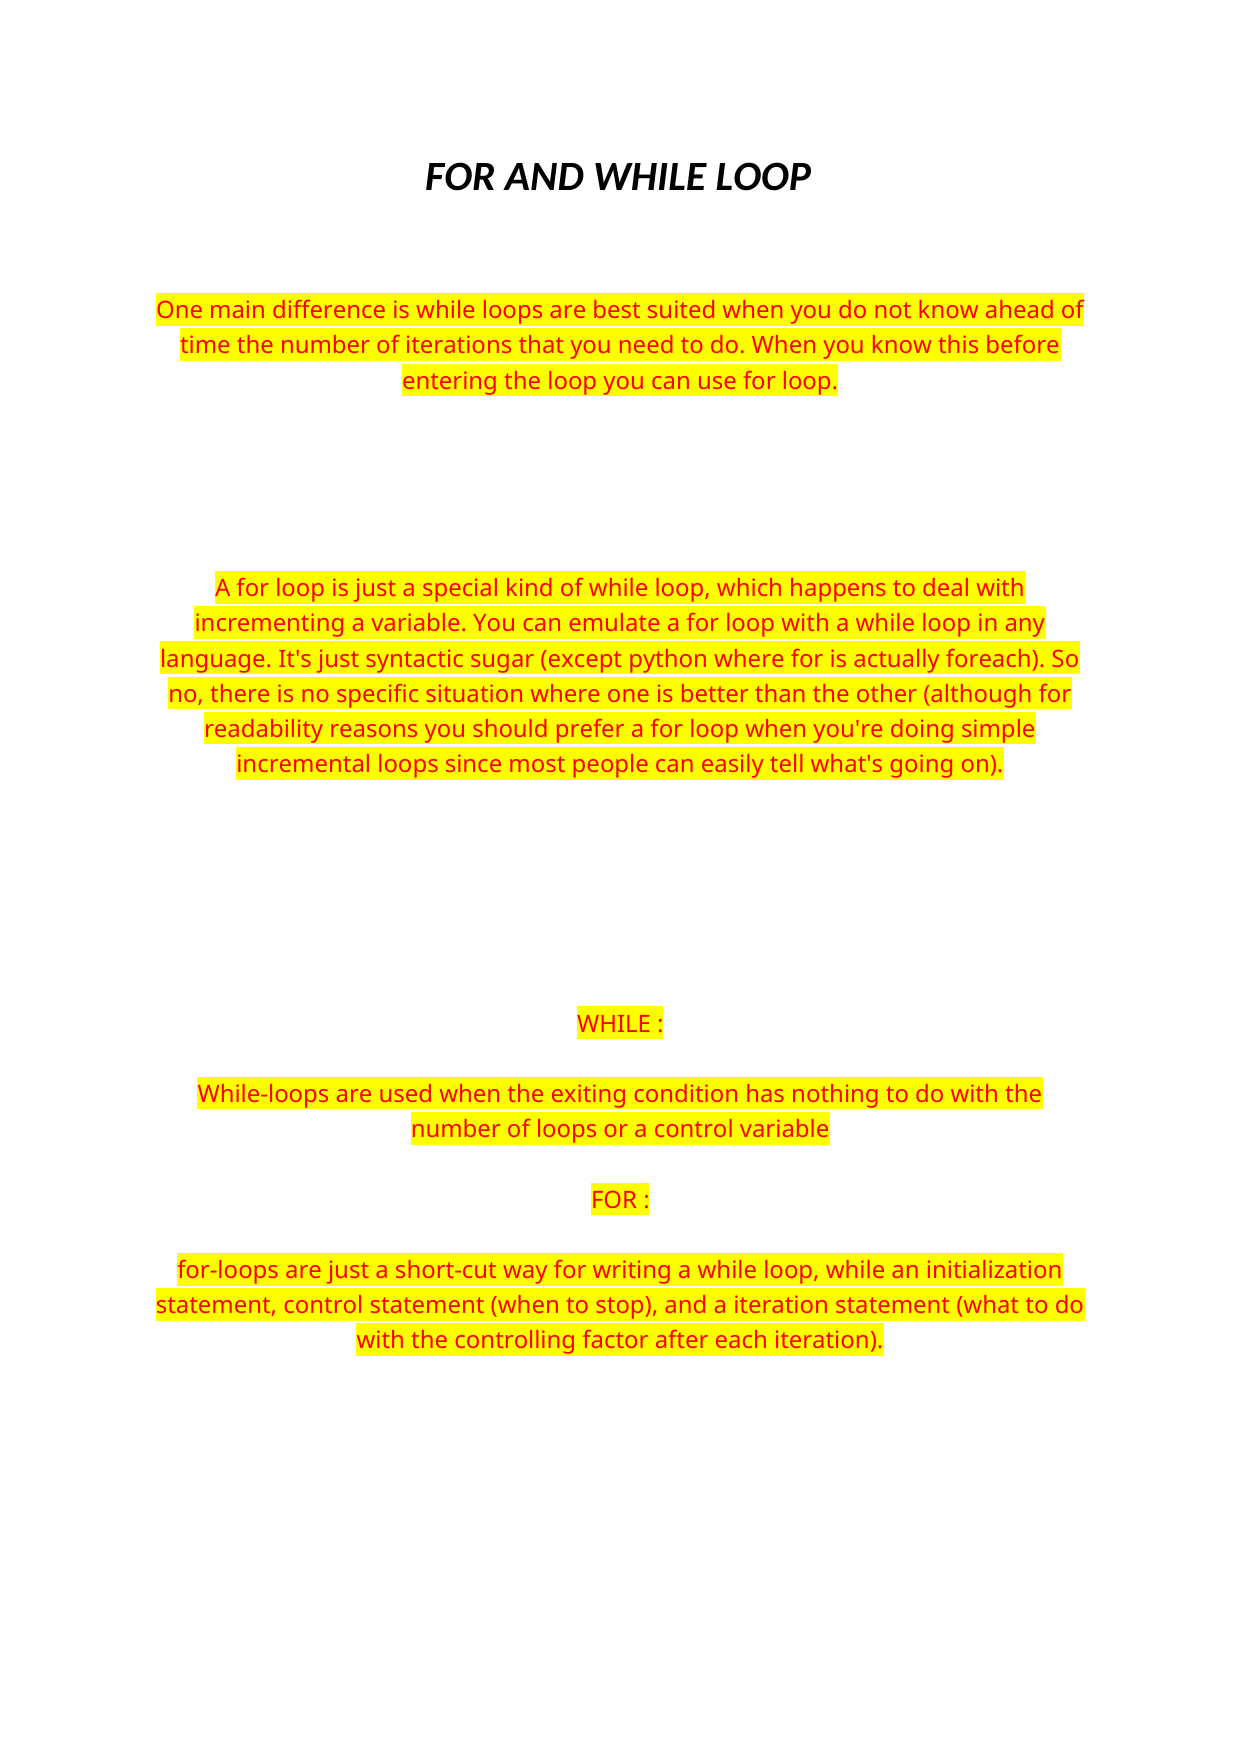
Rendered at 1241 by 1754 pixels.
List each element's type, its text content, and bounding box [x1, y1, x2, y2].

text FOR AND WHILE LOOP [150, 150, 1090, 201]
text A for loop is just a special kind of while loop, which happens to deal with incrementing a variable. You can emulate a for loop with a while loop in any language. It's just syntactic sugar (except python where for is actually foreach). So no, there is no specific situation where one is better than the other (although for readability reasons you should prefer a for loop when you're doing simple incremental loops since most people can easily tell what's going on). [150, 571, 1090, 780]
text WHILE : While-loops are used when the exiting condition has nothing to do with the number of loops or a control variable FOR : for-loops are just a short-cut way for writing a while loop, while an initialization statement, control statement (when to stop), and a iteration statement (what to do with the controlling factor after each iteration). [150, 1006, 1090, 1356]
text One main difference is while loops are best suited when you do not know ahead of time the number of iterations that you need to do. When you know this before entering the loop you can use for loop. [150, 293, 1090, 396]
